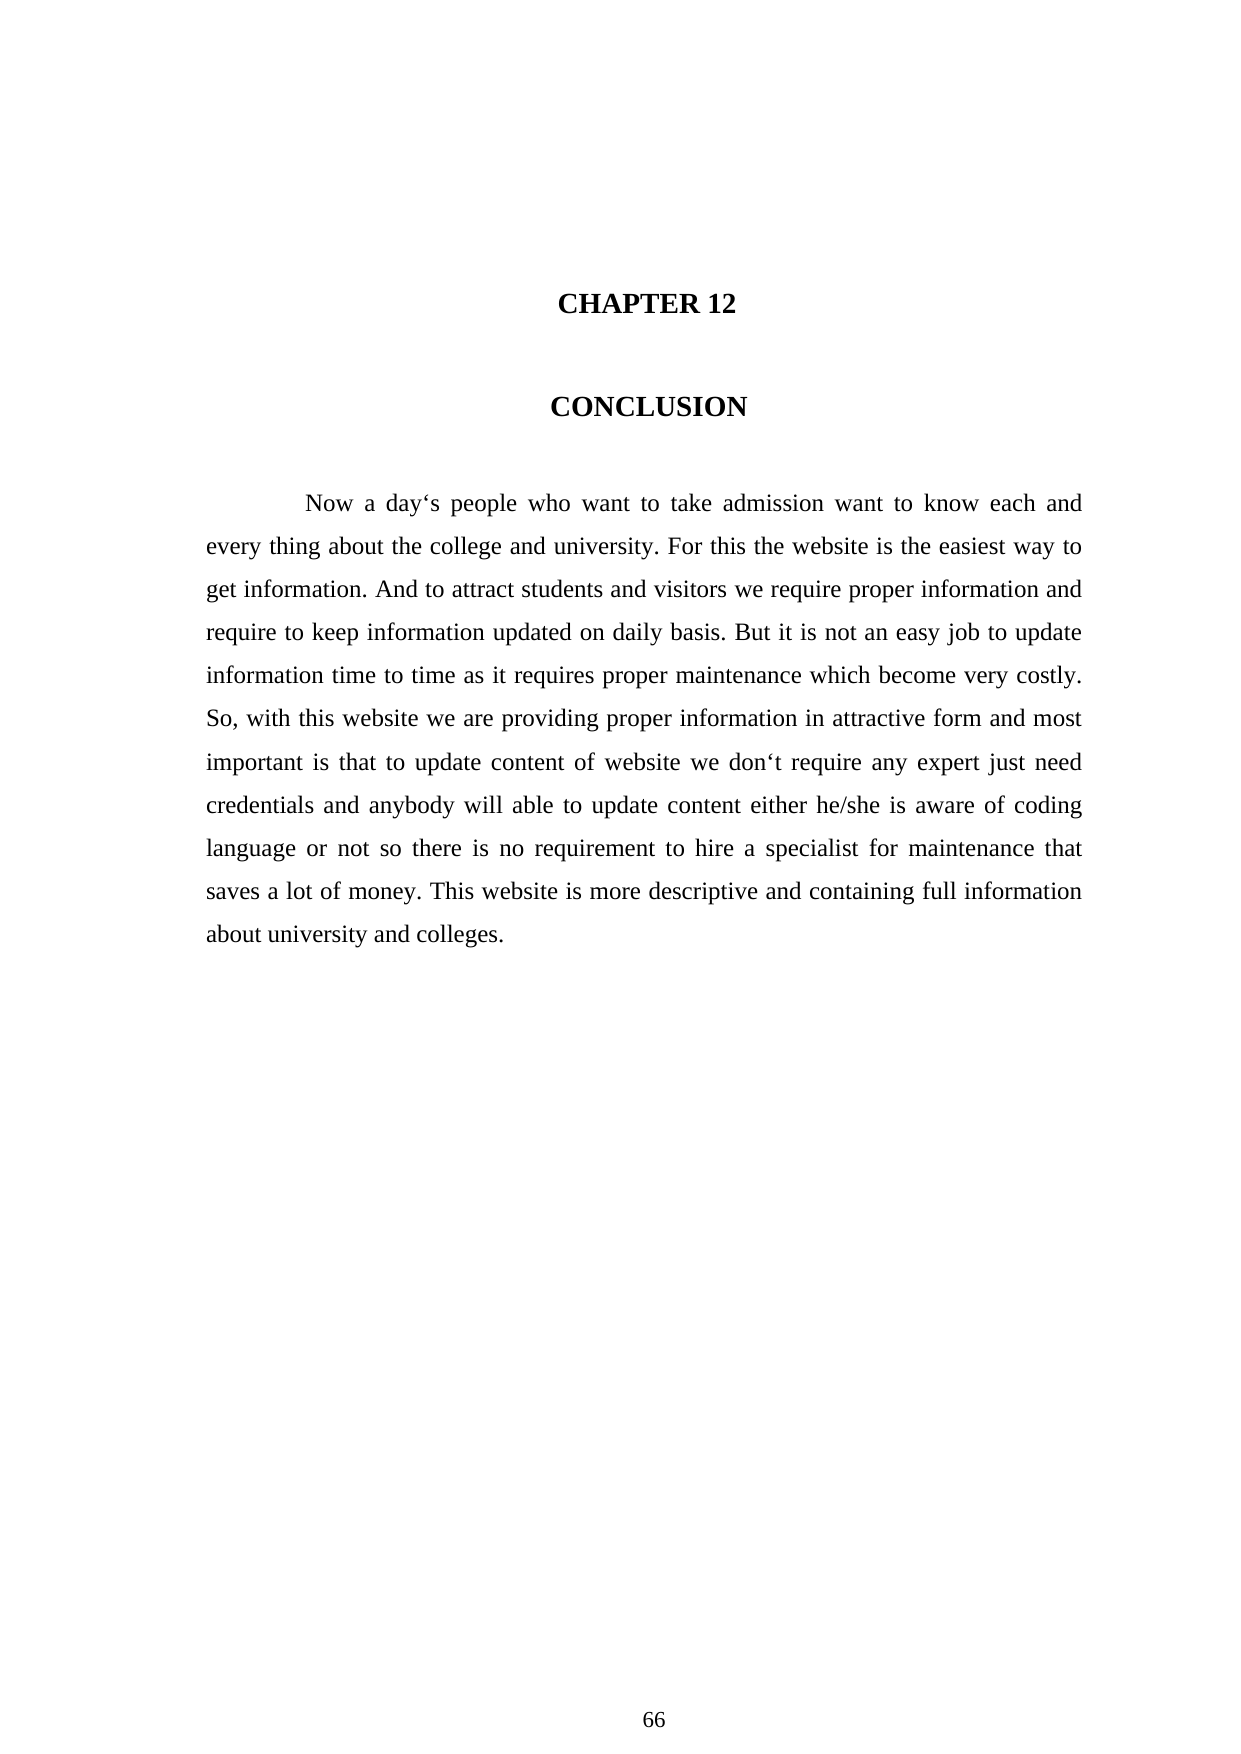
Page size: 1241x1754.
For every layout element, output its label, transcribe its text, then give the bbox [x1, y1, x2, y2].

text CHAPTER 12 [382, 287, 911, 320]
subtitle CONCLUSION [382, 389, 915, 422]
text Now a day‘s people who want to take admission want to know each and every thing about the college and university. For this the website is the easiest way to get information. And to attract students and visitors we require proper information and require to keep information updated on daily basis. But it is not an easy job to update information time to time as it requires proper maintenance which become very costly. So, with this website we are providing proper information in attractive form and most important is that to update content of website we don‘t require any expert just need credentials and anybody will able to update content either he/she is aware of coding language or not so there is no requirement to hire a specialist for maintenance that saves a lot of money. This website is more descriptive and containing full information about university and colleges. [206, 488, 1083, 948]
